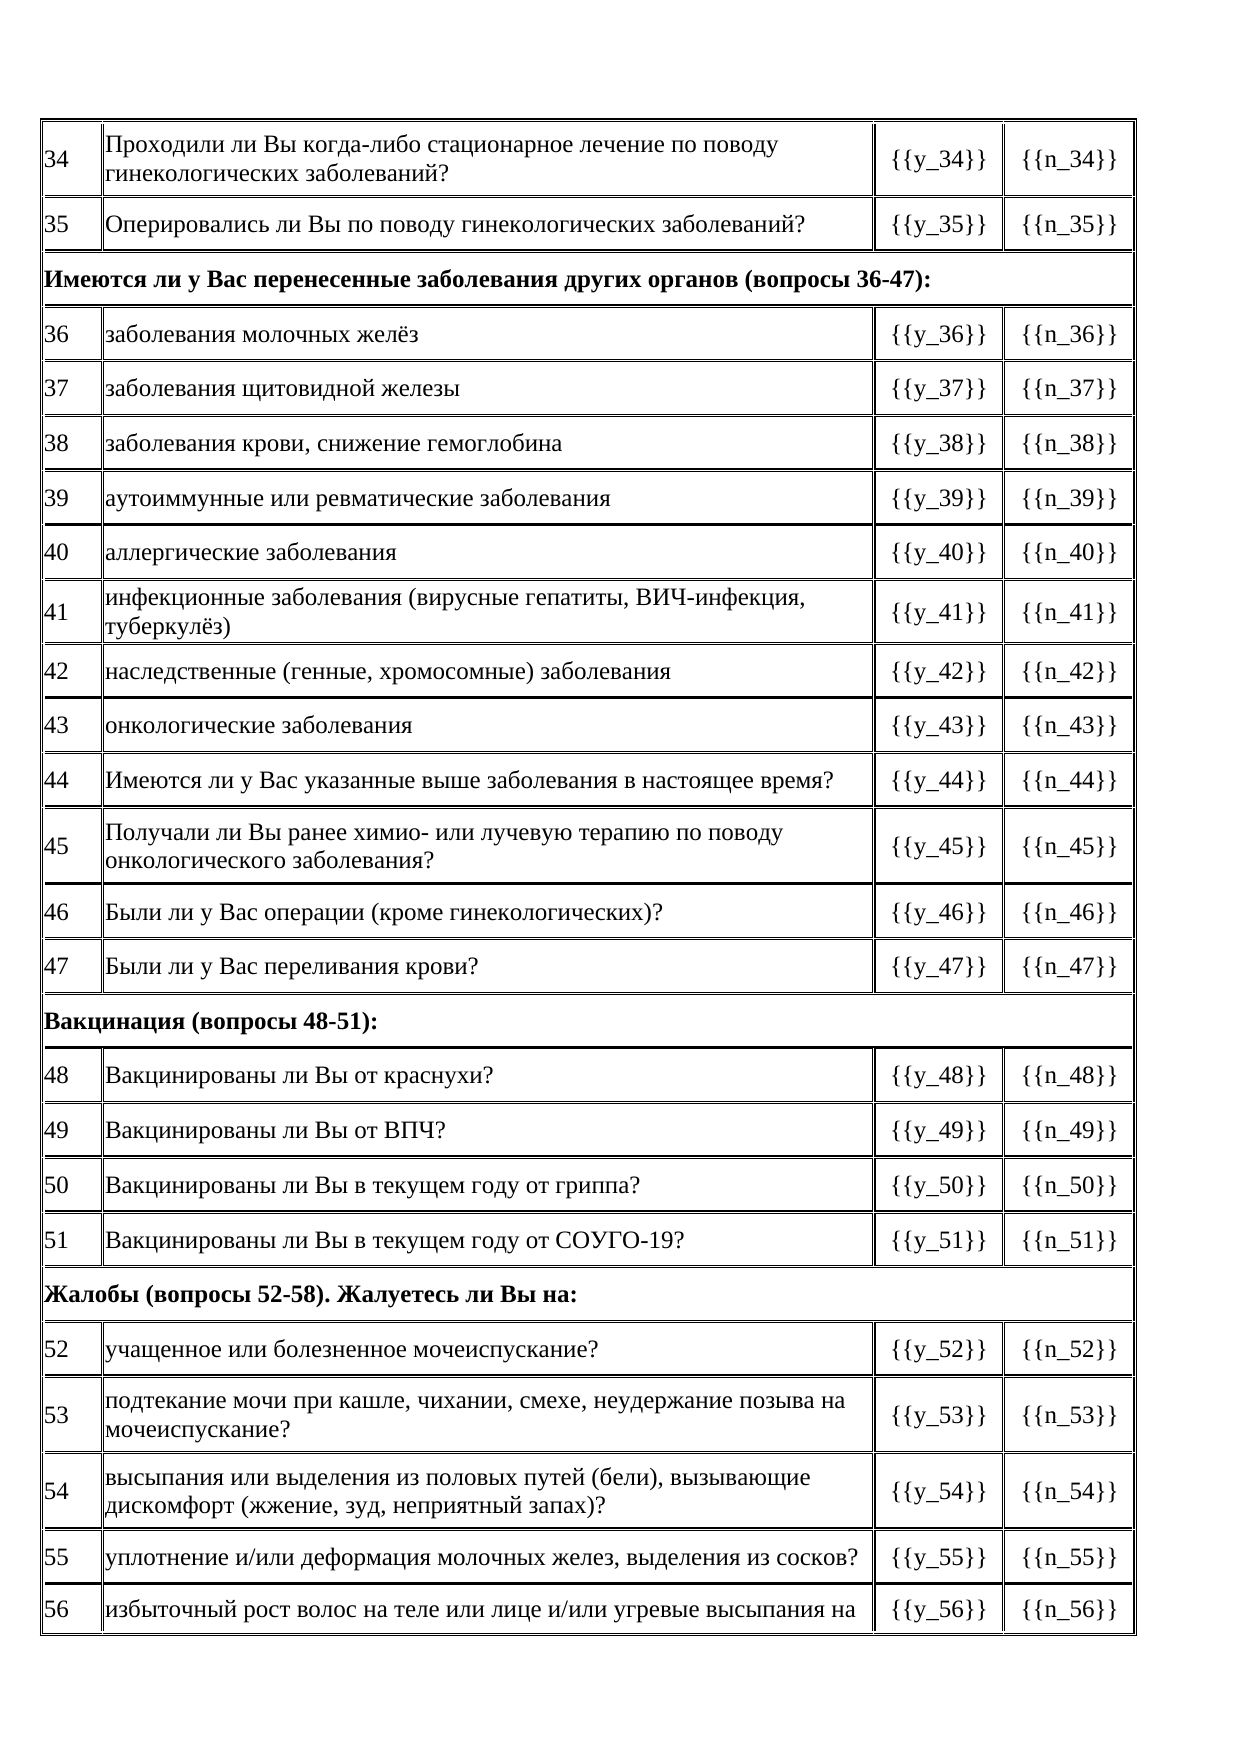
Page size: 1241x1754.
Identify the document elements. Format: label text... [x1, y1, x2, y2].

table_cell {{y_55}} [876, 1531, 1002, 1582]
table_cell {{y_36}} [876, 308, 1002, 359]
table_cell Были ли у Вас переливания крови? [104, 940, 872, 991]
table_cell {{y_41}} [876, 581, 1002, 641]
table_cell {{y_40}} [876, 526, 1002, 577]
table_cell 48 [43, 1046, 101, 1101]
table_cell {{n_51}} [1005, 1210, 1134, 1265]
table_cell Вакцинированы ли Вы в текущем году от гриппа? [104, 1159, 872, 1210]
table_cell {{n_45}} [1005, 805, 1134, 882]
table_cell 56 [43, 1582, 102, 1633]
table_cell 51 [43, 1210, 101, 1265]
table_cell Вакцинированы ли Вы от ВПЧ? [104, 1104, 872, 1155]
table_cell 42 [43, 641, 101, 696]
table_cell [103, 1582, 874, 1633]
table_cell Вакцинация (вопросы 48-51): [43, 991, 1134, 1046]
table_cell 40 [41, 523, 101, 577]
table_cell учащенное или болезненное мочеиспускание? [104, 1323, 872, 1374]
table_cell 43 [43, 696, 101, 751]
table_cell наследственные (генные, хромосомные) заболевания [104, 645, 872, 696]
table_cell аутоиммунные или ревматические заболевания [104, 472, 872, 523]
table_cell {{y_54}} [876, 1454, 1002, 1527]
table_cell {{n_37}} [1004, 359, 1135, 413]
table_cell {{n_54}} [1004, 1451, 1135, 1527]
table_cell {{n_40}} [1005, 523, 1135, 577]
table_cell уплотнение и/или деформация молочных желез, выделения из сосков? [104, 1531, 872, 1582]
table_cell 37 [41, 359, 102, 413]
table_cell {{n_50}} [1005, 1155, 1134, 1210]
table_cell Вакцинированы ли Вы в текущем году от СОУГО-19? [104, 1214, 872, 1265]
table_cell {{n_55}} [1005, 1527, 1134, 1582]
table_cell Вакцинированы ли Вы от краснухи? [104, 1049, 872, 1101]
table_cell Были ли у Вас операции (кроме гинекологических)? [104, 885, 872, 937]
table_cell заболевания щитовидной железы [104, 362, 872, 413]
table_cell {{n_52}} [1005, 1320, 1134, 1374]
table_cell {{y_48}} [876, 1049, 1002, 1101]
table_cell {{n_36}} [1005, 304, 1134, 359]
table_cell высыпания или выделения из половых путей (бели), вызывающие дискомфорт (жжение, зуд, неприятный запах)? [104, 1454, 872, 1527]
table_cell {{y_45}} [876, 809, 1002, 882]
table_cell Имеются ли у Вас перенесенные заболевания других органов (вопросы 36-47): [43, 249, 1134, 304]
table_cell {{y_37}} [876, 362, 1002, 413]
table_cell 44 [41, 751, 102, 805]
table_cell {{y_34}} [874, 122, 1004, 195]
table_cell Оперировались ли Вы по поводу гинекологических заболеваний? [104, 198, 872, 249]
table_cell {{n_43}} [1005, 696, 1133, 751]
table_cell инфекционные заболевания (вирусные гепатиты, ВИЧ-инфекция, туберкулёз) [104, 581, 872, 641]
table_cell {{n_53}} [1005, 1374, 1134, 1451]
table_cell 52 [43, 1320, 101, 1374]
table_cell {{n_39}} [1005, 468, 1134, 523]
table_cell {{y_52}} [876, 1323, 1002, 1374]
table_cell подтекание мочи при кашле, чихании, смехе, неудержание позыва на мочеиспускание? [104, 1378, 872, 1451]
table_cell {{y_47}} [876, 940, 1002, 991]
table_cell {{y_38}} [876, 417, 1002, 468]
table_cell {{n_35}} [1004, 195, 1135, 249]
table_cell {{n_48}} [1005, 1046, 1133, 1101]
table_cell 41 [43, 578, 101, 641]
table_cell {{n_34}} [1004, 122, 1133, 195]
table_cell 54 [41, 1451, 102, 1527]
table_cell заболевания молочных желёз [104, 308, 872, 359]
table_cell заболевания крови, снижение гемоглобина [104, 417, 872, 468]
table_cell аллергические заболевания [104, 526, 872, 577]
table_cell 49 [41, 1101, 102, 1155]
table_cell {{y_35}} [876, 198, 1002, 249]
table_cell 38 [43, 414, 101, 468]
table_cell {{n_41}} [1005, 578, 1134, 641]
table_cell {{n_56}} [1004, 1582, 1133, 1633]
table_cell 45 [43, 805, 101, 882]
table_cell {{y_43}} [876, 699, 1002, 751]
table_cell {{n_49}} [1004, 1101, 1135, 1155]
table_cell {{n_46}} [1005, 882, 1133, 937]
table_cell Жалобы (вопросы 52-58). Жалуетесь ли Вы на: [41, 1265, 1135, 1319]
table_cell 47 [41, 937, 102, 991]
table_cell {{y_39}} [876, 472, 1002, 523]
table_cell {{n_47}} [1004, 937, 1135, 991]
table_cell 36 [43, 304, 101, 359]
table_cell 53 [43, 1374, 101, 1451]
table_cell Имеются ли у Вас указанные выше заболевания в настоящее время? [104, 754, 872, 805]
table_cell {{y_46}} [876, 885, 1002, 937]
table_cell {{y_42}} [876, 645, 1002, 696]
table_cell {{y_53}} [876, 1378, 1002, 1451]
table_cell {{y_50}} [876, 1159, 1002, 1210]
table_cell {{n_38}} [1005, 414, 1134, 468]
table_cell 46 [43, 882, 101, 937]
table_cell 55 [43, 1527, 101, 1582]
table_cell Проходили ли Вы когда-либо стационарное лечение по поводу гинекологических заболеваний? [103, 120, 874, 195]
table_cell {{y_49}} [876, 1104, 1002, 1155]
table_cell {{y_51}} [876, 1214, 1002, 1265]
table_cell 50 [43, 1155, 101, 1210]
table_cell {{y_56}} [874, 1585, 1004, 1633]
table_cell 34 [43, 122, 102, 195]
table_cell Получали ли Вы ранее химио- или лучевую терапию по поводу онкологического заболевания? [104, 809, 872, 882]
table_cell {{n_44}} [1004, 751, 1135, 805]
table_cell {{n_42}} [1005, 641, 1134, 696]
table_cell 39 [43, 468, 101, 523]
table_cell 35 [41, 195, 102, 249]
table_cell {{y_44}} [876, 754, 1002, 805]
table_cell онкологические заболевания [104, 699, 872, 751]
